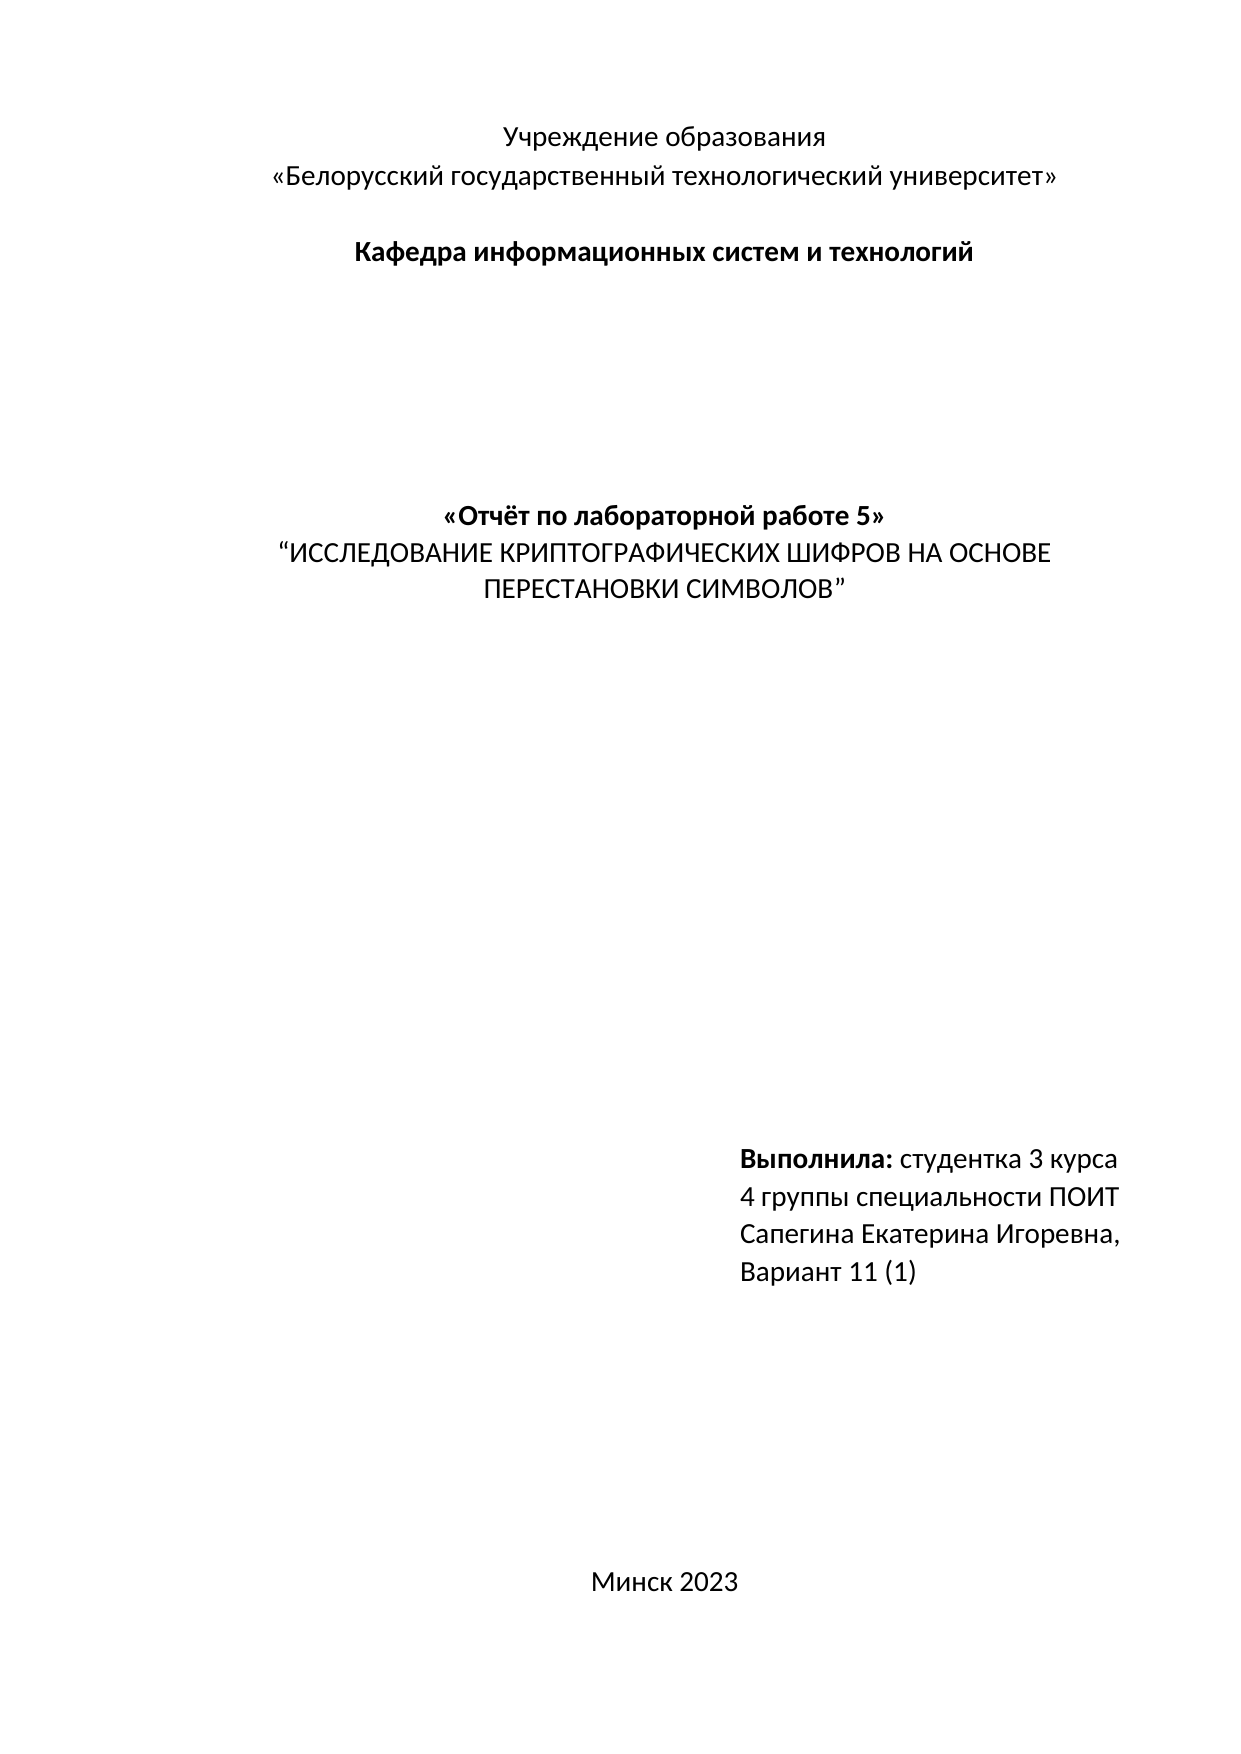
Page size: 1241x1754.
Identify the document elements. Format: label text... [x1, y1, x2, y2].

text 4 группы специальности ПОИТ [740, 1178, 1152, 1213]
text Учреждение образования [177, 118, 1152, 154]
text Минск 2023 [177, 1563, 1152, 1598]
text «Отчёт по лабораторной работе 5» [177, 497, 1152, 532]
text «Белорусский государственный технологический университет» [177, 157, 1152, 193]
text Выполнила: студентка 3 курса [740, 1140, 1152, 1176]
text Сапегина Екатерина Игоревна, [740, 1215, 1152, 1251]
text Кафедра информационных систем и технологий [177, 233, 1152, 268]
text “ИССЛЕДОВАНИЕ КРИПТОГРАФИЧЕСКИХ ШИФРОВ НА ОСНОВЕ ПЕРЕСТАНОВКИ СИМВОЛОВ” [177, 534, 1152, 606]
text Вариант 11 (1) [740, 1253, 1152, 1289]
